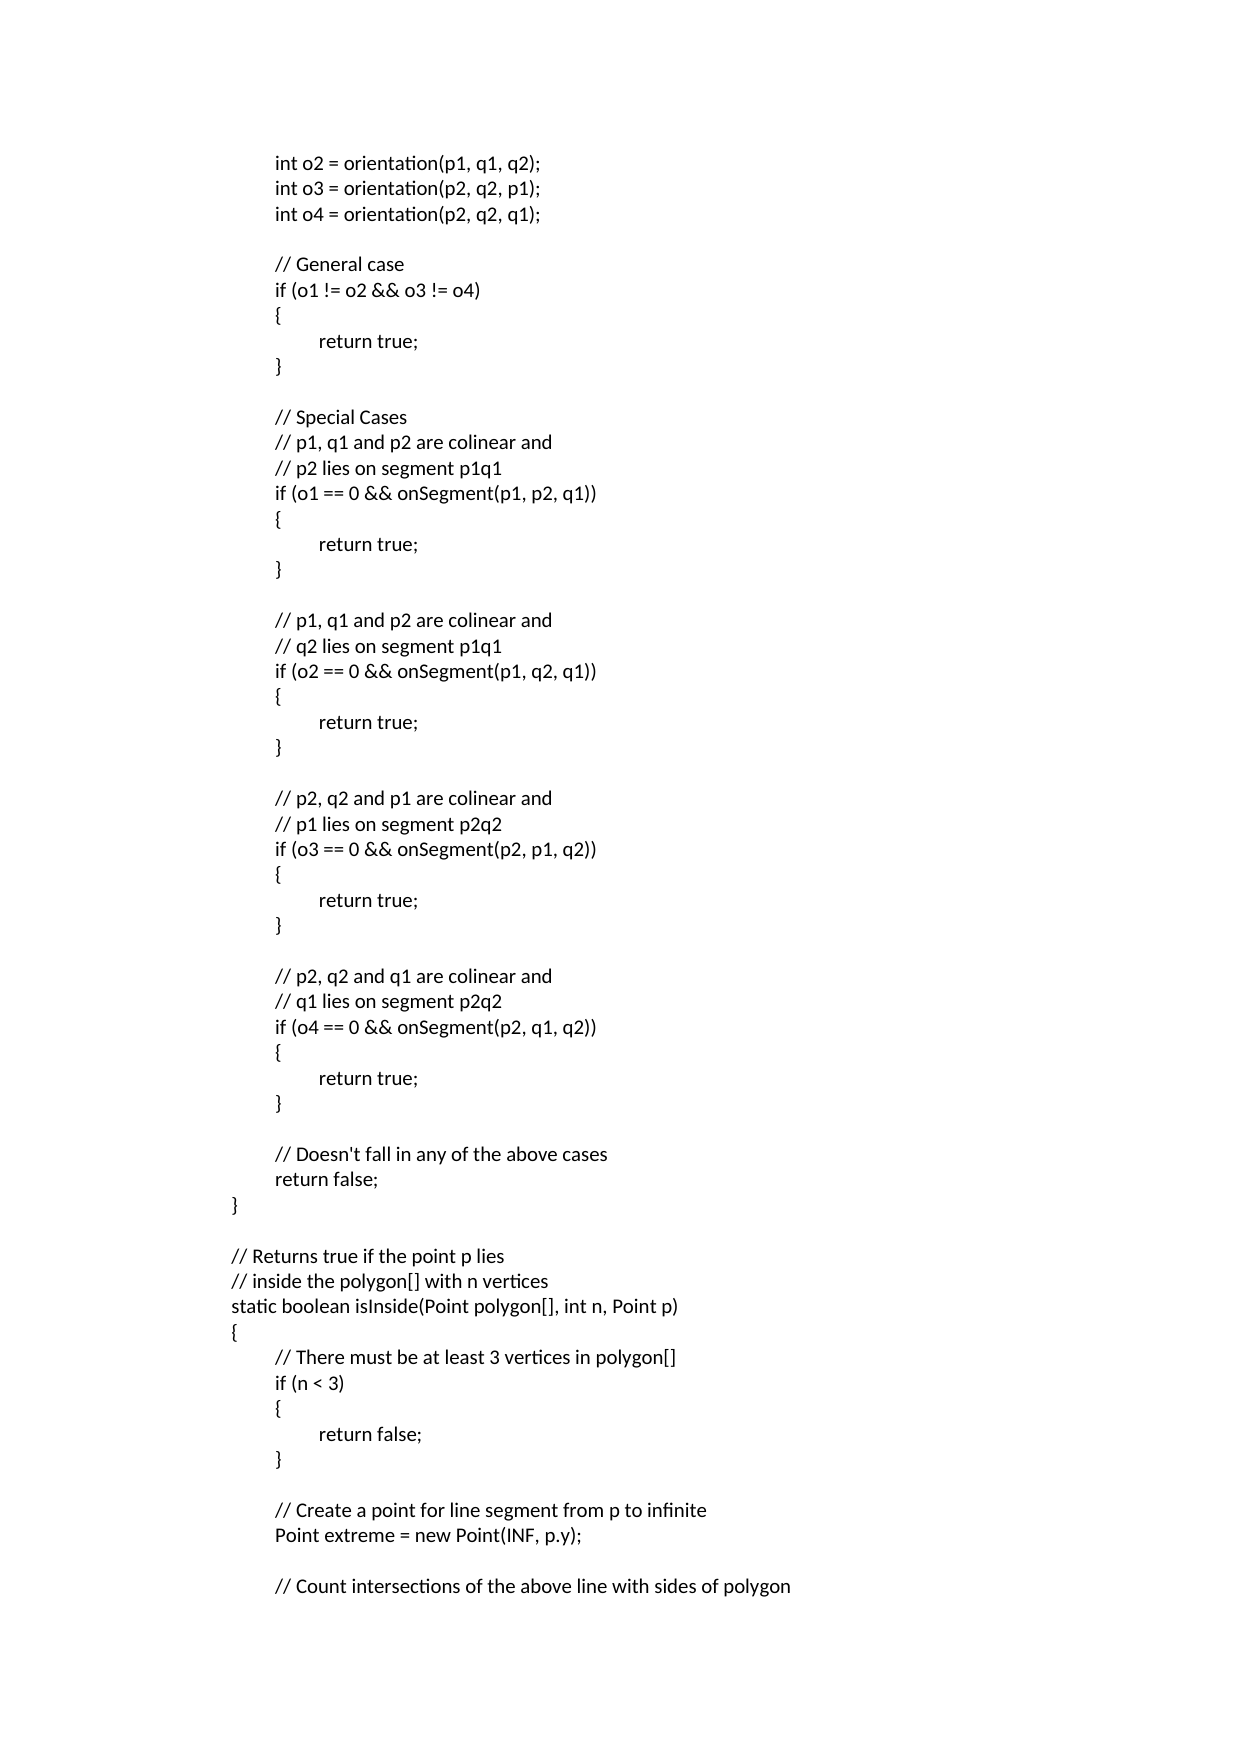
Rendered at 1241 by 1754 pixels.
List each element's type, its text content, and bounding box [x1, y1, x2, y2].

text Point extreme = new Point(INF, p.y); [187, 1522, 1053, 1548]
text if (o1 == 0 && onSegment(p1, p2, q1)) [187, 480, 1053, 506]
text // q2 lies on segment p1q1 [187, 633, 1053, 658]
text // p1 lies on segment p2q2 [187, 811, 1053, 836]
text { [187, 302, 1053, 328]
text } [187, 1446, 1053, 1472]
text { [187, 1395, 1053, 1421]
text return true; [187, 531, 1053, 557]
text // There must be at least 3 vertices in polygon[] [187, 1344, 1053, 1370]
text // p2, q2 and p1 are colinear and [187, 785, 1053, 811]
text // q1 lies on segment p2q2 [187, 989, 1053, 1014]
text if (o3 == 0 && onSegment(p2, p1, q2)) [187, 836, 1053, 862]
text int o3 = orientation(p2, q2, p1); [187, 175, 1053, 201]
text int o4 = orientation(p2, q2, q1); [187, 201, 1053, 226]
text return true; [187, 328, 1053, 353]
text // p1, q1 and p2 are colinear and [187, 607, 1053, 633]
text } [187, 734, 1053, 760]
text } [187, 353, 1053, 379]
text } [187, 1192, 1053, 1217]
text if (o4 == 0 && onSegment(p2, q1, q2)) [187, 1014, 1053, 1039]
text int o2 = orientation(p1, q1, q2); [187, 150, 1053, 175]
text } [187, 557, 1053, 582]
text return true; [187, 887, 1053, 912]
text // p1, q1 and p2 are colinear and [187, 429, 1053, 455]
text // p2 lies on segment p1q1 [187, 455, 1053, 480]
text // General case [187, 252, 1053, 277]
text { [187, 1039, 1053, 1065]
text // Count intersections of the above line with sides of polygon [187, 1573, 1053, 1599]
text { [187, 506, 1053, 531]
text { [187, 684, 1053, 709]
text // p2, q2 and q1 are colinear and [187, 963, 1053, 989]
text static boolean isInside(Point polygon[], int n, Point p) [187, 1294, 1053, 1319]
text } [187, 1090, 1053, 1116]
text { [187, 1319, 1053, 1344]
text // Create a point for line segment from p to infinite [187, 1497, 1053, 1522]
text return true; [187, 709, 1053, 734]
text { [187, 862, 1053, 887]
text return false; [187, 1421, 1053, 1446]
text // Doesn't fall in any of the above cases [187, 1141, 1053, 1167]
text if (o1 != o2 && o3 != o4) [187, 277, 1053, 302]
text if (o2 == 0 && onSegment(p1, q2, q1)) [187, 658, 1053, 684]
text // inside the polygon[] with n vertices [187, 1268, 1053, 1294]
text } [187, 912, 1053, 938]
text return false; [187, 1167, 1053, 1192]
text return true; [187, 1065, 1053, 1090]
text // Special Cases [187, 404, 1053, 429]
text // Returns true if the point p lies [187, 1243, 1053, 1268]
text if (n < 3) [187, 1370, 1053, 1395]
